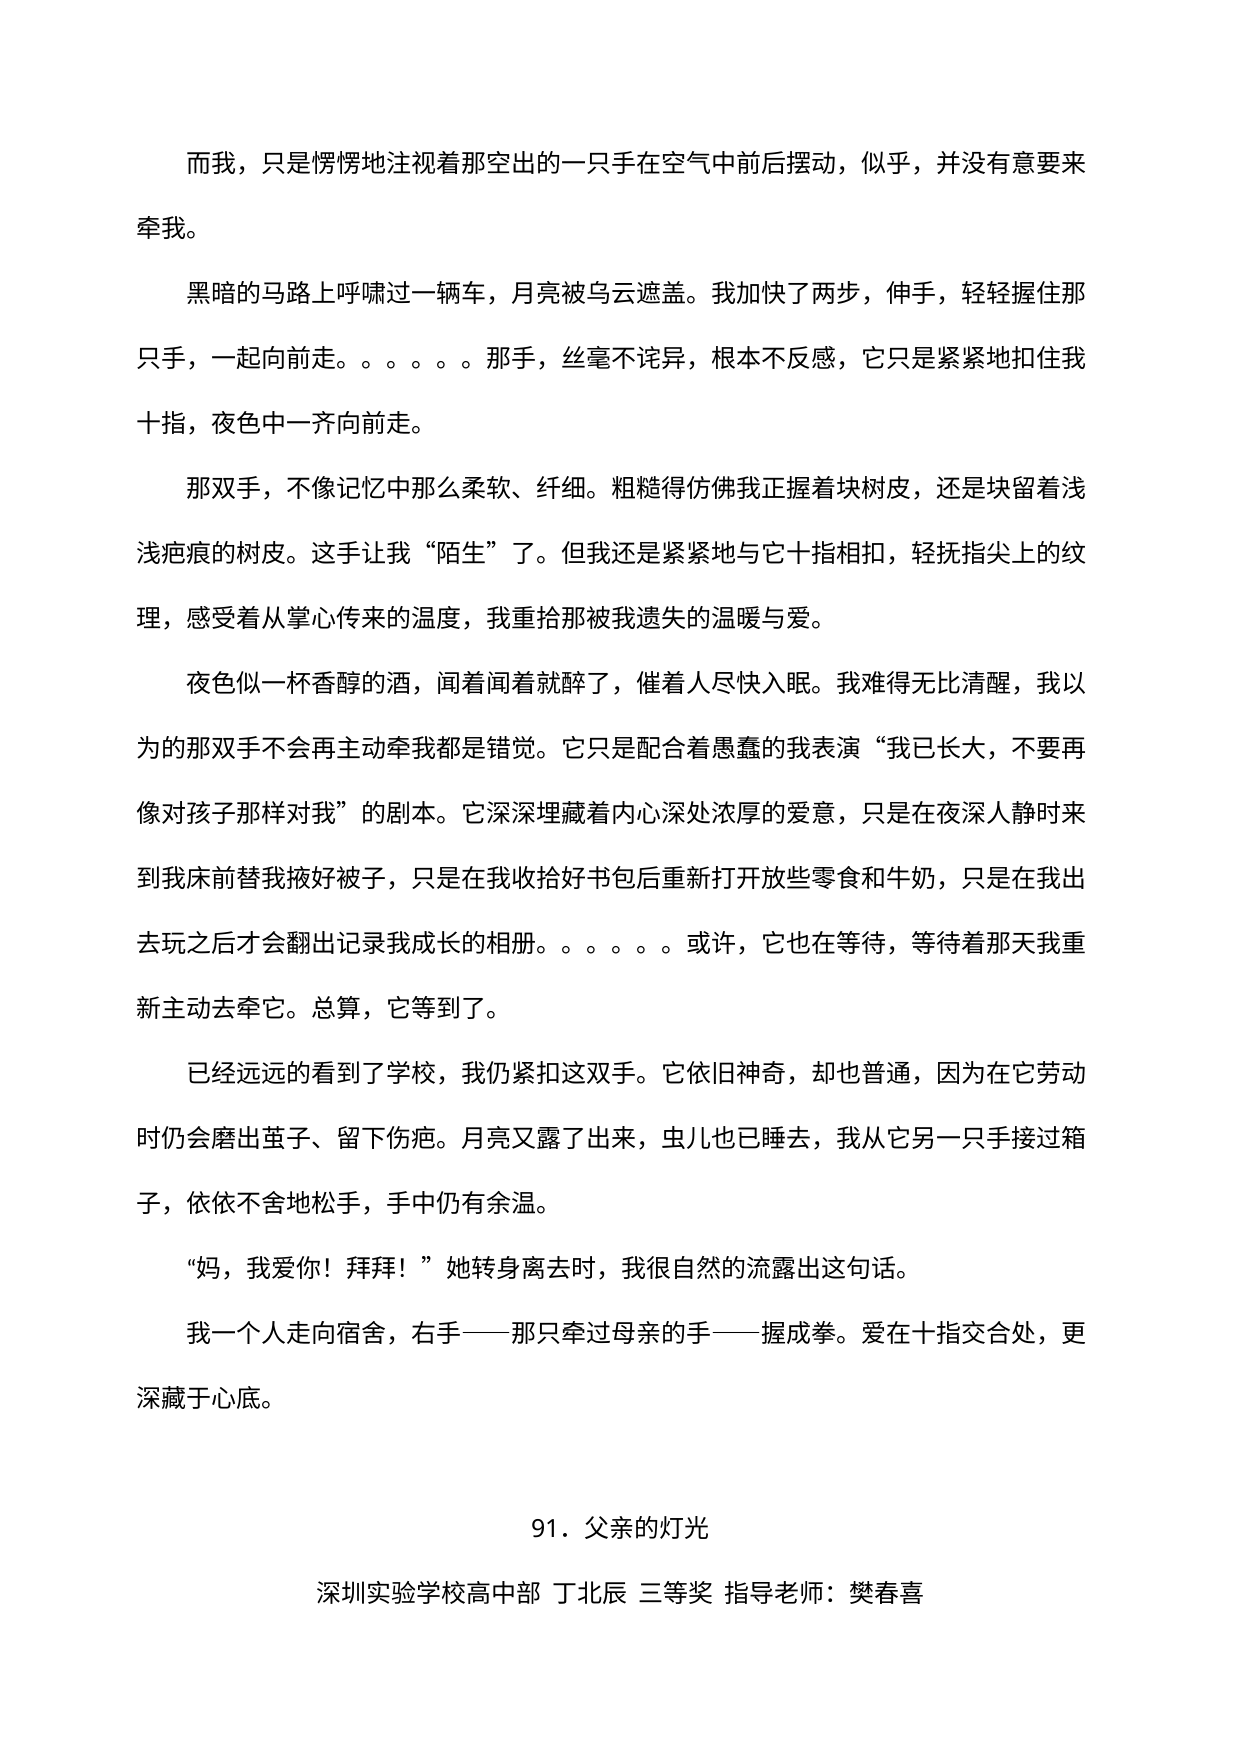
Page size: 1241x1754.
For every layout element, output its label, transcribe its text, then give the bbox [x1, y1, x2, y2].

text 我一个人走向宿舍，右手——那只牵过母亲的手——握成拳。爱在十指交合处，更深藏于心底。 [136, 1299, 1104, 1429]
text 黑暗的马路上呼啸过一辆车，月亮被乌云遮盖。我加快了两步，伸手，轻轻握住那只手，一起向前走。。。。。。那手，丝毫不诧异，根本不反感，它只是紧紧地扣住我十指，夜色中一齐向前走。 [136, 259, 1104, 454]
text 夜色似一杯香醇的酒，闻着闻着就醉了，催着人尽快入眠。我难得无比清醒，我以为的那双手不会再主动牵我都是错觉。它只是配合着愚蠢的我表演“我已长大，不要再像对孩子那样对我”的剧本。它深深埋藏着内心深处浓厚的爱意，只是在夜深人静时来到我床前替我掖好被子，只是在我收拾好书包后重新打开放些零食和牛奶，只是在我出去玩之后才会翻出记录我成长的相册。。。。。。或许，它也在等待，等待着那天我重新主动去牵它。总算，它等到了。 [136, 649, 1104, 1039]
text 而我，只是愣愣地注视着那空出的一只手在空气中前后摆动，似乎，并没有意要来牵我。 [136, 129, 1104, 259]
text “妈，我爱你！拜拜！”她转身离去时，我很自然的流露出这句话。 [136, 1234, 1104, 1299]
text 深圳实验学校高中部 丁北辰 三等奖 指导老师：樊春喜 [136, 1559, 1104, 1624]
text 91．父亲的灯光 [136, 1494, 1104, 1559]
text 已经远远的看到了学校，我仍紧扣这双手。它依旧神奇，却也普通，因为在它劳动时仍会磨出茧子、留下伤疤。月亮又露了出来，虫儿也已睡去，我从它另一只手接过箱子，依依不舍地松手，手中仍有余温。 [136, 1039, 1104, 1234]
text 那双手，不像记忆中那么柔软、纤细。粗糙得仿佛我正握着块树皮，还是块留着浅浅疤痕的树皮。这手让我“陌生”了。但我还是紧紧地与它十指相扣，轻抚指尖上的纹理，感受着从掌心传来的温度，我重拾那被我遗失的温暖与爱。 [136, 454, 1104, 649]
